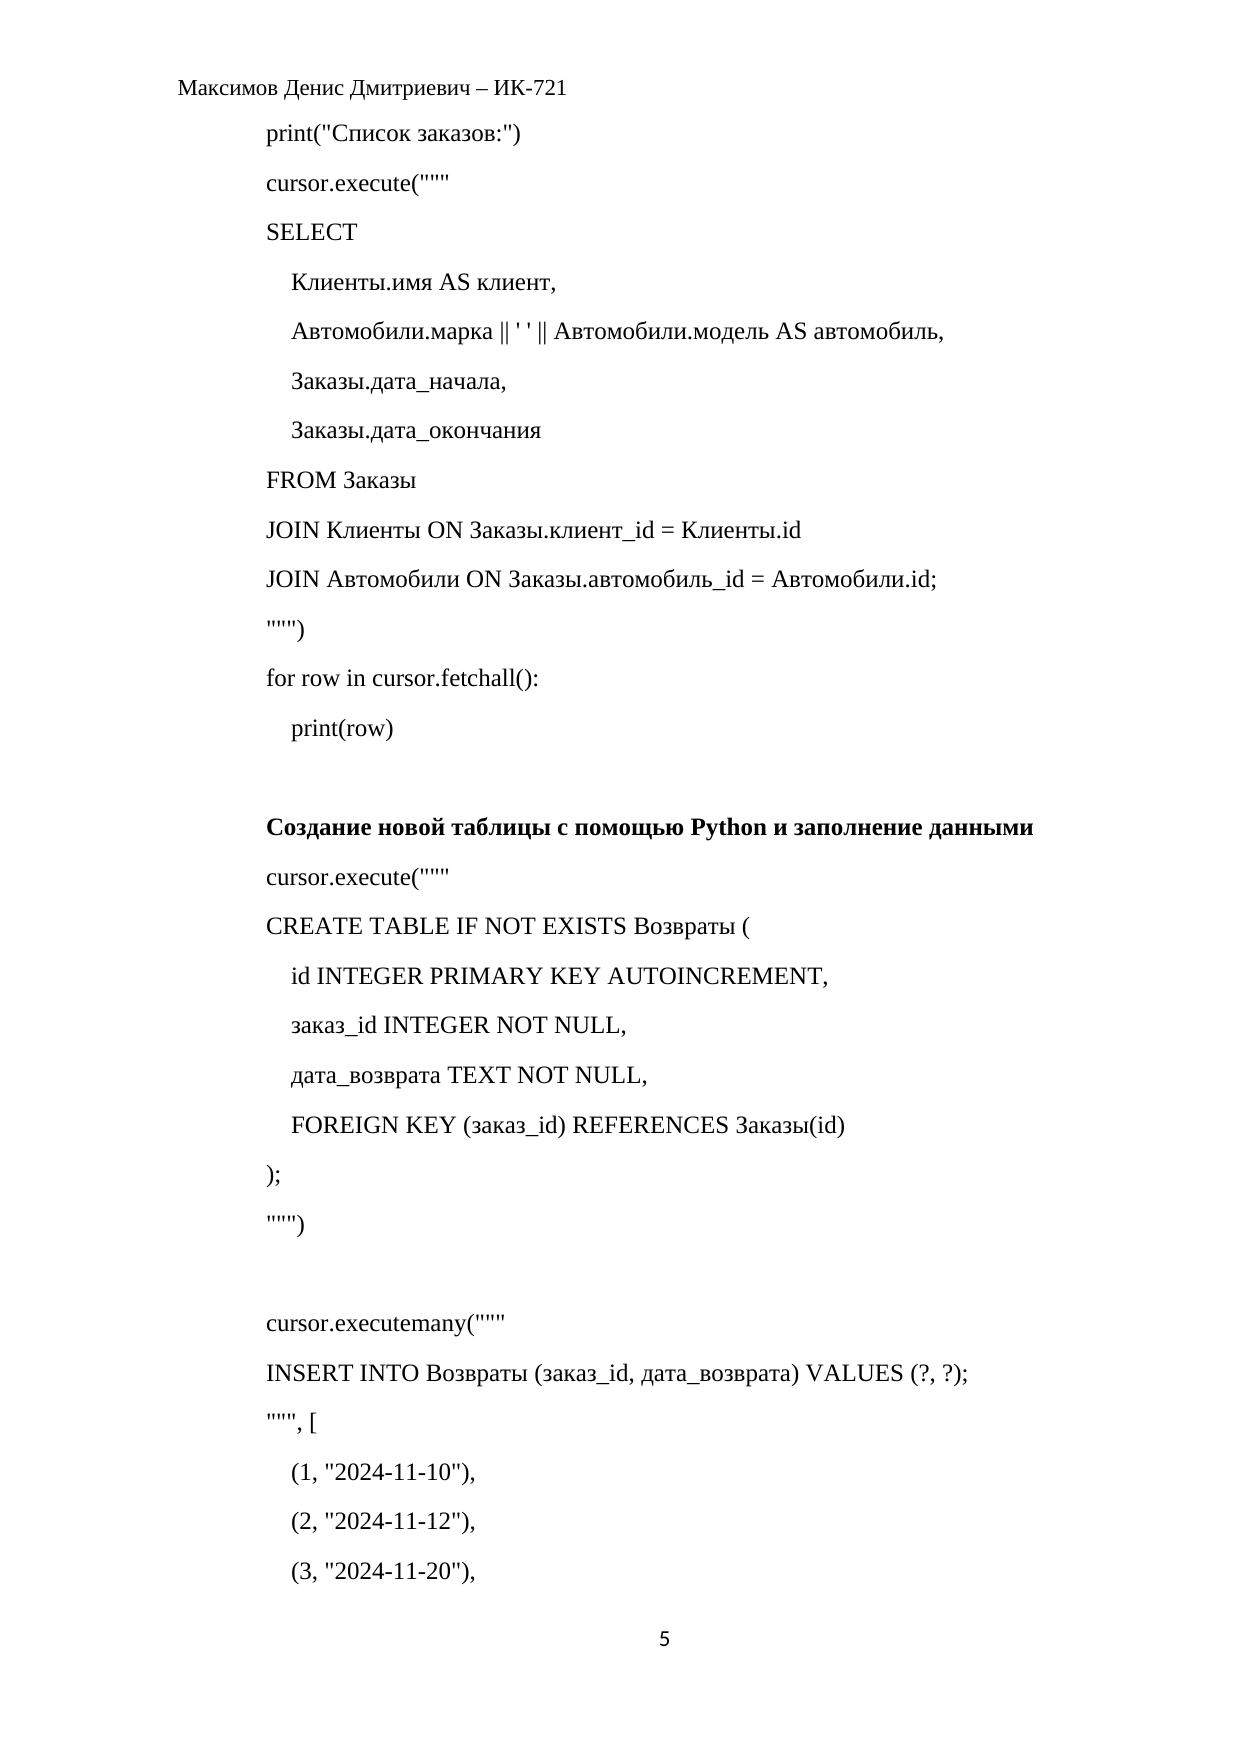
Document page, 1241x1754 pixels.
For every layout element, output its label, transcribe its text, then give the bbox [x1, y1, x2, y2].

text cursor.execute(""" [266, 862, 1152, 891]
text FROM Заказы [266, 465, 1152, 494]
text CREATE TABLE IF NOT EXISTS Возвраты ( [266, 911, 1152, 940]
text FOREIGN KEY (заказ_id) REFERENCES Заказы(id) [266, 1110, 1152, 1138]
text Создание новой таблицы с помощью Python и заполнение данными [266, 812, 1152, 841]
text """) [266, 614, 1152, 643]
text Клиенты.имя AS клиент, [266, 267, 1152, 296]
text JOIN Клиенты ON Заказы.клиент_id = Клиенты.id [266, 515, 1152, 543]
text cursor.executemany(""" [266, 1308, 1152, 1337]
text Автомобили.марка || ' ' || Автомобили.модель AS автомобиль, [266, 316, 1152, 345]
text INSERT INTO Возвраты (заказ_id, дата_возврата) VALUES (?, ?); [266, 1358, 1152, 1386]
text cursor.execute(""" [266, 168, 1152, 196]
text дата_возврата TEXT NOT NULL, [266, 1060, 1152, 1089]
text print("Список заказов:") [266, 118, 1152, 147]
text заказ_id INTEGER NOT NULL, [266, 1011, 1152, 1039]
text JOIN Автомобили ON Заказы.автомобиль_id = Автомобили.id; [266, 564, 1152, 593]
text Заказы.дата_окончания [266, 416, 1152, 444]
text """, [ [266, 1407, 1152, 1436]
text Заказы.дата_начала, [266, 366, 1152, 395]
text ); [266, 1159, 1152, 1188]
text id INTEGER PRIMARY KEY AUTOINCREMENT, [266, 961, 1152, 990]
text for row in cursor.fetchall(): [266, 663, 1152, 692]
text (2, "2024-11-12"), [266, 1506, 1152, 1535]
text """) [266, 1209, 1152, 1238]
text (3, "2024-11-20"), [266, 1556, 1152, 1585]
text (1, "2024-11-10"), [266, 1457, 1152, 1486]
text SELECT [266, 217, 1152, 246]
text print(row) [266, 713, 1152, 742]
